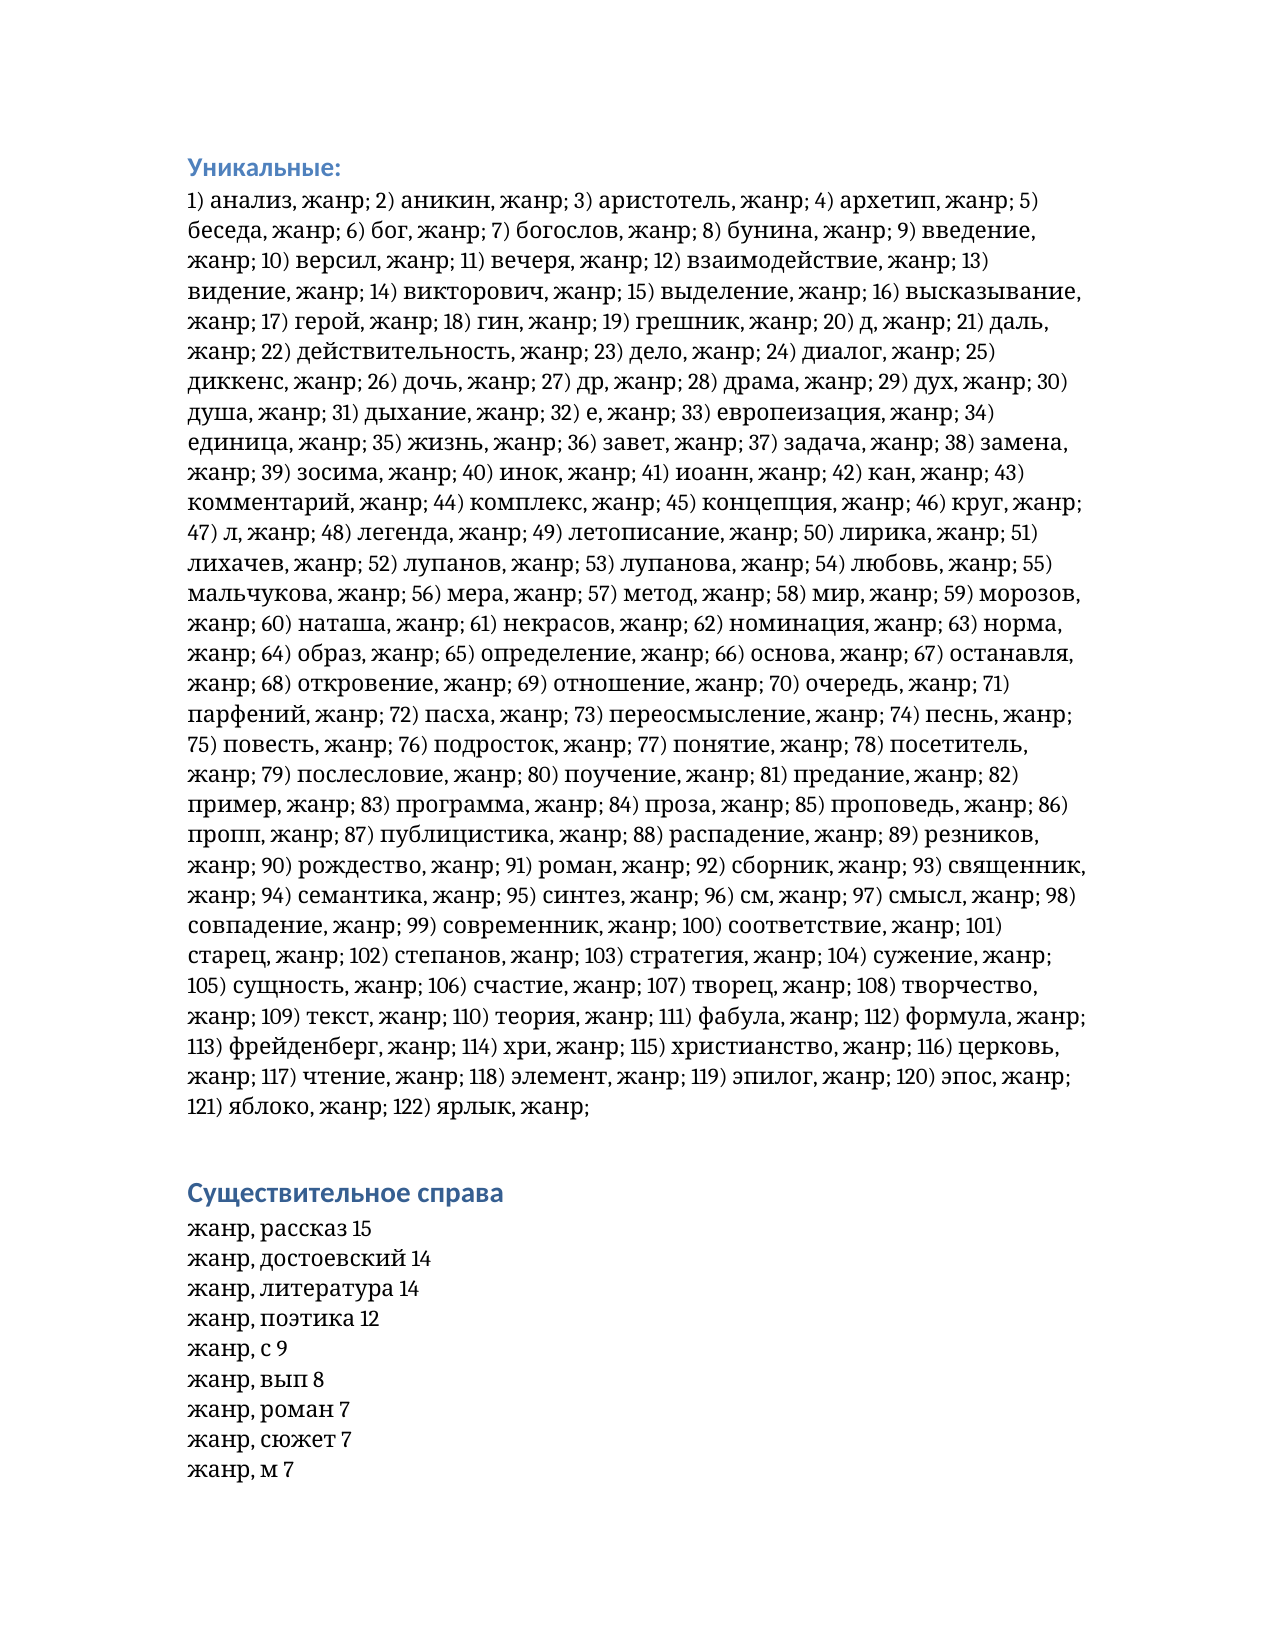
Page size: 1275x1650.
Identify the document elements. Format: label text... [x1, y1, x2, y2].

text 1) анализ, жанр; 2) аникин, жанр; 3) аристотель, жанр; 4) архетип, жанр; 5) беседа, жанр; 6) бог, жанр; 7) богослов, жанр; 8) бунина, жанр; 9) введение, жанр; 10) версил, жанр; 11) вечеря, жанр; 12) взаимодействие, жанр; 13) видение, жанр; 14) викторович, жанр; 15) выделение, жанр; 16) высказывание, жанр; 17) герой, жанр; 18) гин, жанр; 19) грешник, жанр; 20) д, жанр; 21) даль, жанр; 22) действительность, жанр; 23) дело, жанр; 24) диалог, жанр; 25) диккенс, жанр; 26) дочь, жанр; 27) др, жанр; 28) драма, жанр; 29) дух, жанр; 30) душа, жанр; 31) дыхание, жанр; 32) е, жанр; 33) европеизация, жанр; 34) единица, жанр; 35) жизнь, жанр; 36) завет, жанр; 37) задача, жанр; 38) замена, жанр; 39) зосима, жанр; 40) инок, жанр; 41) иоанн, жанр; 42) кан, жанр; 43) комментарий, жанр; 44) комплекс, жанр; 45) концепция, жанр; 46) круг, жанр; 47) л, жанр; 48) легенда, жанр; 49) летописание, жанр; 50) лирика, жанр; 51) лихачев, жанр; 52) лупанов, жанр; 53) лупанова, жанр; 54) любовь, жанр; 55) мальчукова, жанр; 56) мера, жанр; 57) метод, жанр; 58) мир, жанр; 59) морозов, жанр; 60) наташа, жанр; 61) некрасов, жанр; 62) номинация, жанр; 63) норма, жанр; 64) образ, жанр; 65) определение, жанр; 66) основа, жанр; 67) останавля, жанр; 68) откровение, жанр; 69) отношение, жанр; 70) очередь, жанр; 71) парфений, жанр; 72) пасха, жанр; 73) переосмысление, жанр; 74) песнь, жанр; 75) повесть, жанр; 76) подросток, жанр; 77) понятие, жанр; 78) посетитель, жанр; 79) послесловие, жанр; 80) поучение, жанр; 81) предание, жанр; 82) пример, жанр; 83) программа, жанр; 84) проза, жанр; 85) проповедь, жанр; 86) пропп, жанр; 87) публицистика, жанр; 88) распадение, жанр; 89) резников, жанр; 90) рождество, жанр; 91) роман, жанр; 92) сборник, жанр; 93) священник, жанр; 94) семантика, жанр; 95) синтез, жанр; 96) см, жанр; 97) смысл, жанр; 98) совпадение, жанр; 99) современник, жанр; 100) соответствие, жанр; 101) старец, жанр; 102) степанов, жанр; 103) стратегия, жанр; 104) сужение, жанр; 105) сущность, жанр; 106) счастие, жанр; 107) творец, жанр; 108) творчество, жанр; 109) текст, жанр; 110) теория, жанр; 111) фабула, жанр; 112) формула, жанр; 113) фрейденберг, жанр; 114) хри, жанр; 115) христианство, жанр; 116) церковь, жанр; 117) чтение, жанр; 118) элемент, жанр; 119) эпилог, жанр; 120) эпос, жанр; 121) яблоко, жанр; 122) ярлык, жанр; [187, 188, 1087, 1121]
subtitle Существительное справа [187, 1174, 1087, 1210]
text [187, 1215, 1087, 1483]
subtitle Уникальные: [187, 150, 1087, 183]
